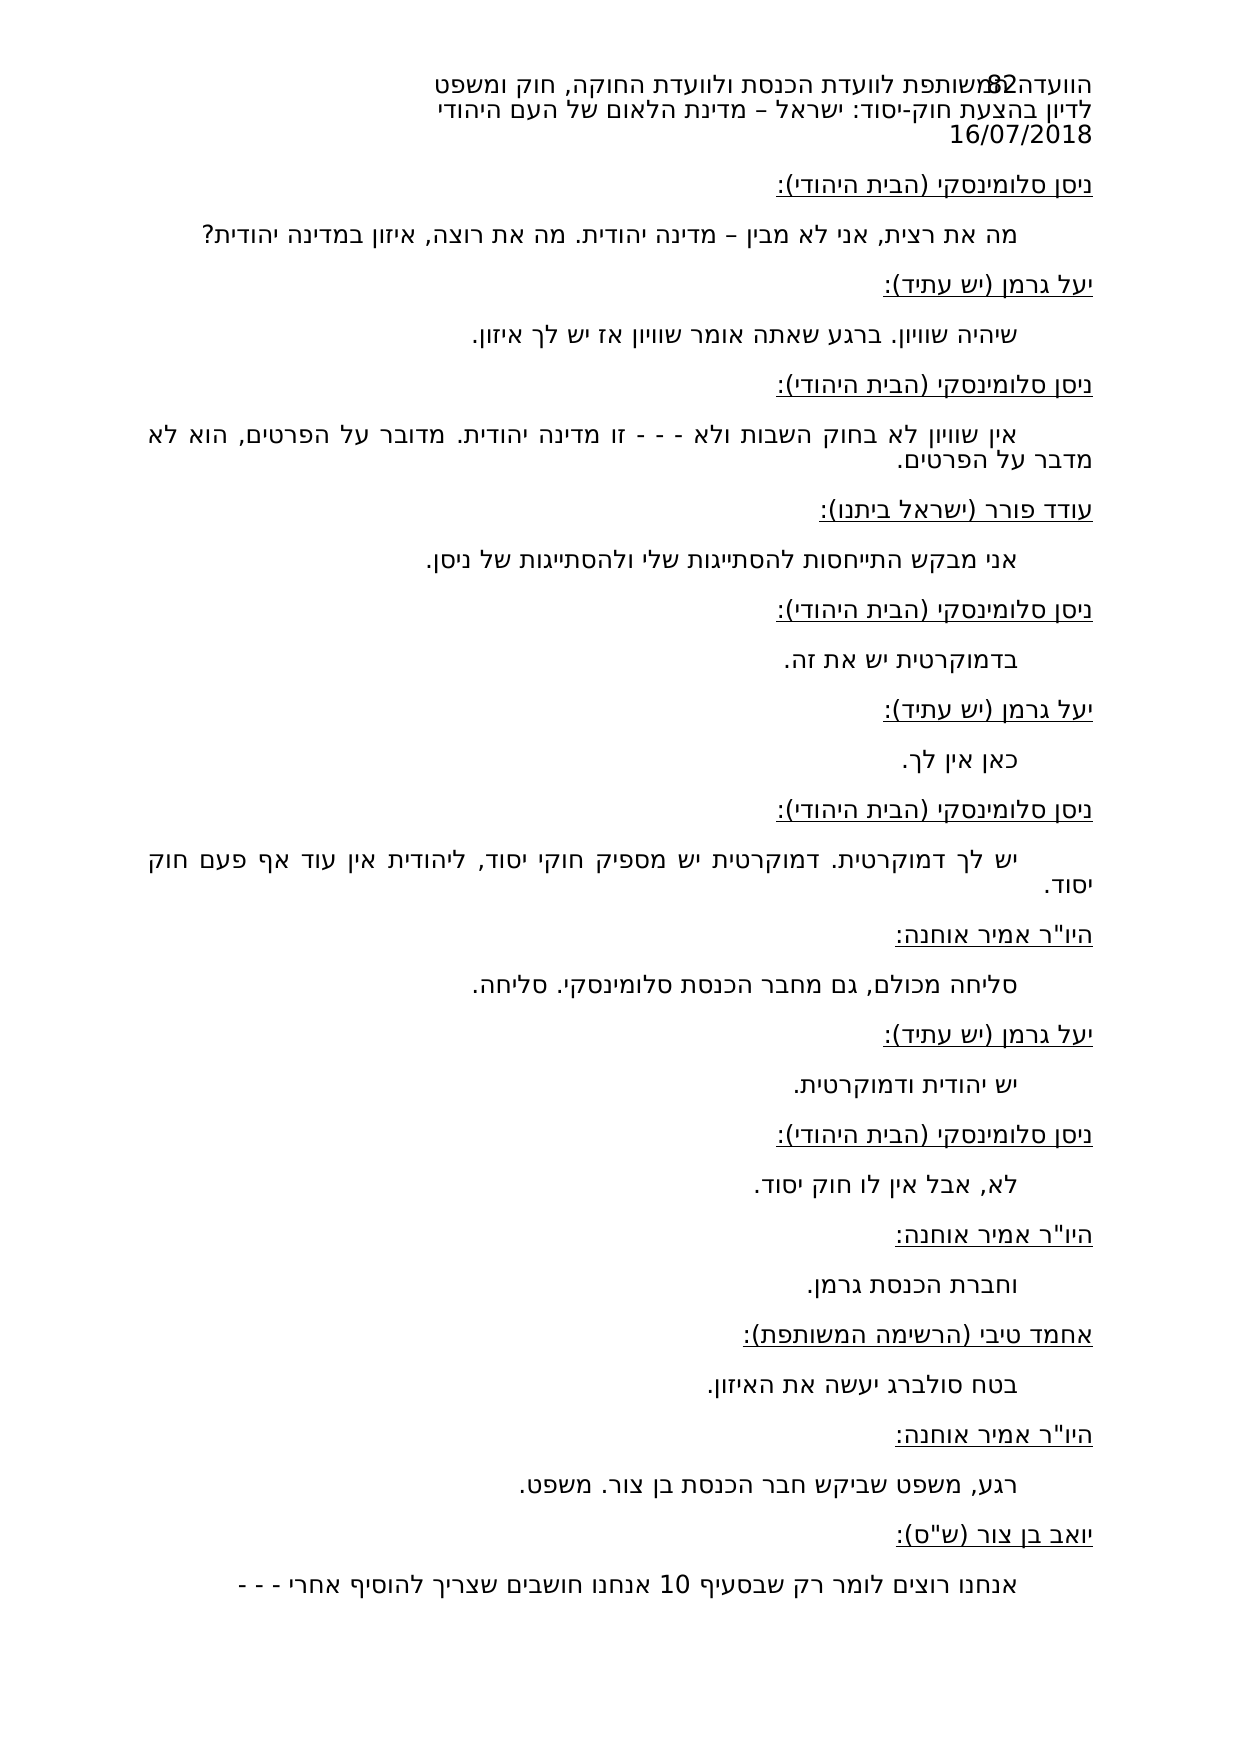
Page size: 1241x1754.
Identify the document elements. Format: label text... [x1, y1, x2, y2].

text לא, אבל אין לו חוק יסוד. [147, 1174, 1093, 1199]
text יש לך דמוקרטית. דמוקרטית יש מספיק חוקי יסוד, ליהודית אין עוד אף פעם חוק יסוד. [147, 849, 1093, 899]
text בטח סולברג יעשה את האיזון. [147, 1374, 1093, 1399]
text רגע, משפט שביקש חבר הכנסת בן צור. משפט. [147, 1474, 1093, 1499]
text סליחה מכולם, גם מחבר הכנסת סלומינסקי. סליחה. [147, 974, 1093, 999]
text מה את רצית, אני לא מבין – מדינה יהודית. מה את רוצה, איזון במדינה יהודית? [147, 224, 1093, 249]
text אני מבקש התייחסות להסתייגות שלי ולהסתייגות של ניסן. [147, 549, 1093, 574]
text אין שוויון לא בחוק השבות ולא - - - זו מדינה יהודית. מדובר על הפרטים, הוא לא מדבר על הפרטים. [147, 424, 1093, 474]
text אנחנו רוצים לומר רק שבסעיף 10 אנחנו חושבים שצריך להוסיף אחרי - - - [147, 1574, 1093, 1599]
text בדמוקרטית יש את זה. [147, 649, 1093, 674]
text כאן אין לך. [147, 749, 1093, 774]
text וחברת הכנסת גרמן. [147, 1274, 1093, 1299]
text יש יהודית ודמוקרטית. [147, 1074, 1093, 1099]
text שיהיה שוויון. ברגע שאתה אומר שוויון אז יש לך איזון. [147, 324, 1093, 349]
